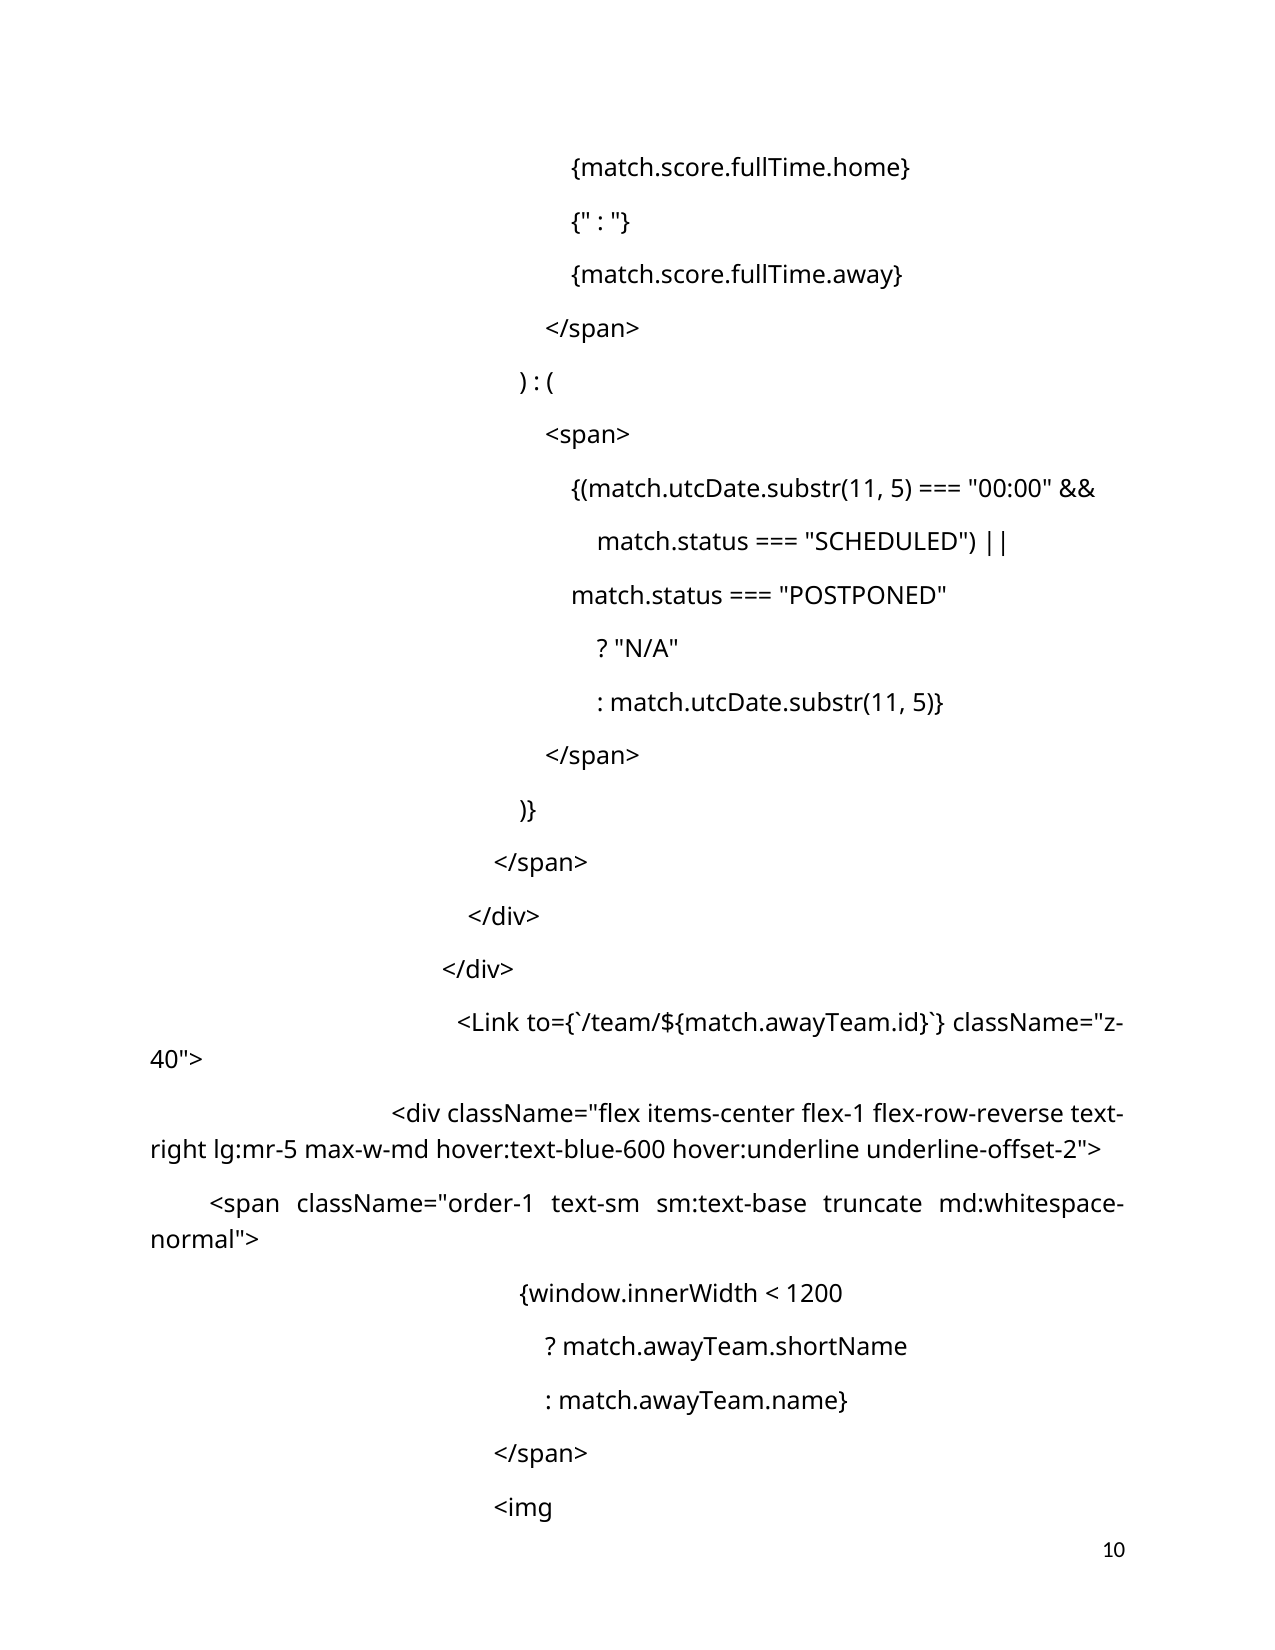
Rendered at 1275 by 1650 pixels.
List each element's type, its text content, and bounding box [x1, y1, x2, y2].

text match.status === "POSTPONED" [150, 577, 1125, 612]
text <img [150, 1489, 1125, 1523]
text </span> [150, 1436, 1125, 1470]
text <span className="order-1 text-sm sm:text-base truncate md:whitespace-normal"> [150, 1185, 1125, 1256]
text {(match.utcDate.substr(11, 5) === "00:00" && [150, 471, 1125, 505]
text </span> [150, 310, 1125, 344]
text match.status === "SCHEDULED") || [150, 524, 1125, 558]
text ? match.awayTeam.shortName [150, 1329, 1125, 1363]
text </span> [150, 738, 1125, 772]
text {match.score.fullTime.away} [150, 257, 1125, 291]
text : match.utcDate.substr(11, 5)} [150, 684, 1125, 718]
text </span> [150, 845, 1125, 879]
text {match.score.fullTime.home} [150, 150, 1125, 184]
text <Link to={`/team/${match.awayTeam.id}`} className="z-40"> [150, 1005, 1125, 1076]
text </div> [150, 898, 1125, 932]
text )} [150, 791, 1125, 825]
text <span> [150, 417, 1125, 451]
text {" : "} [150, 203, 1125, 237]
text : match.awayTeam.name} [150, 1382, 1125, 1417]
text ? "N/A" [150, 631, 1125, 665]
text <div className="flex items-center flex-1 flex-row-reverse text-right lg:mr-5 max-w-md hover:text-blue-600 hover:underline underline-offset-2"> [150, 1095, 1125, 1166]
text ) : ( [150, 364, 1125, 398]
text {window.innerWidth < 1200 [150, 1276, 1125, 1310]
text </div> [150, 952, 1125, 986]
